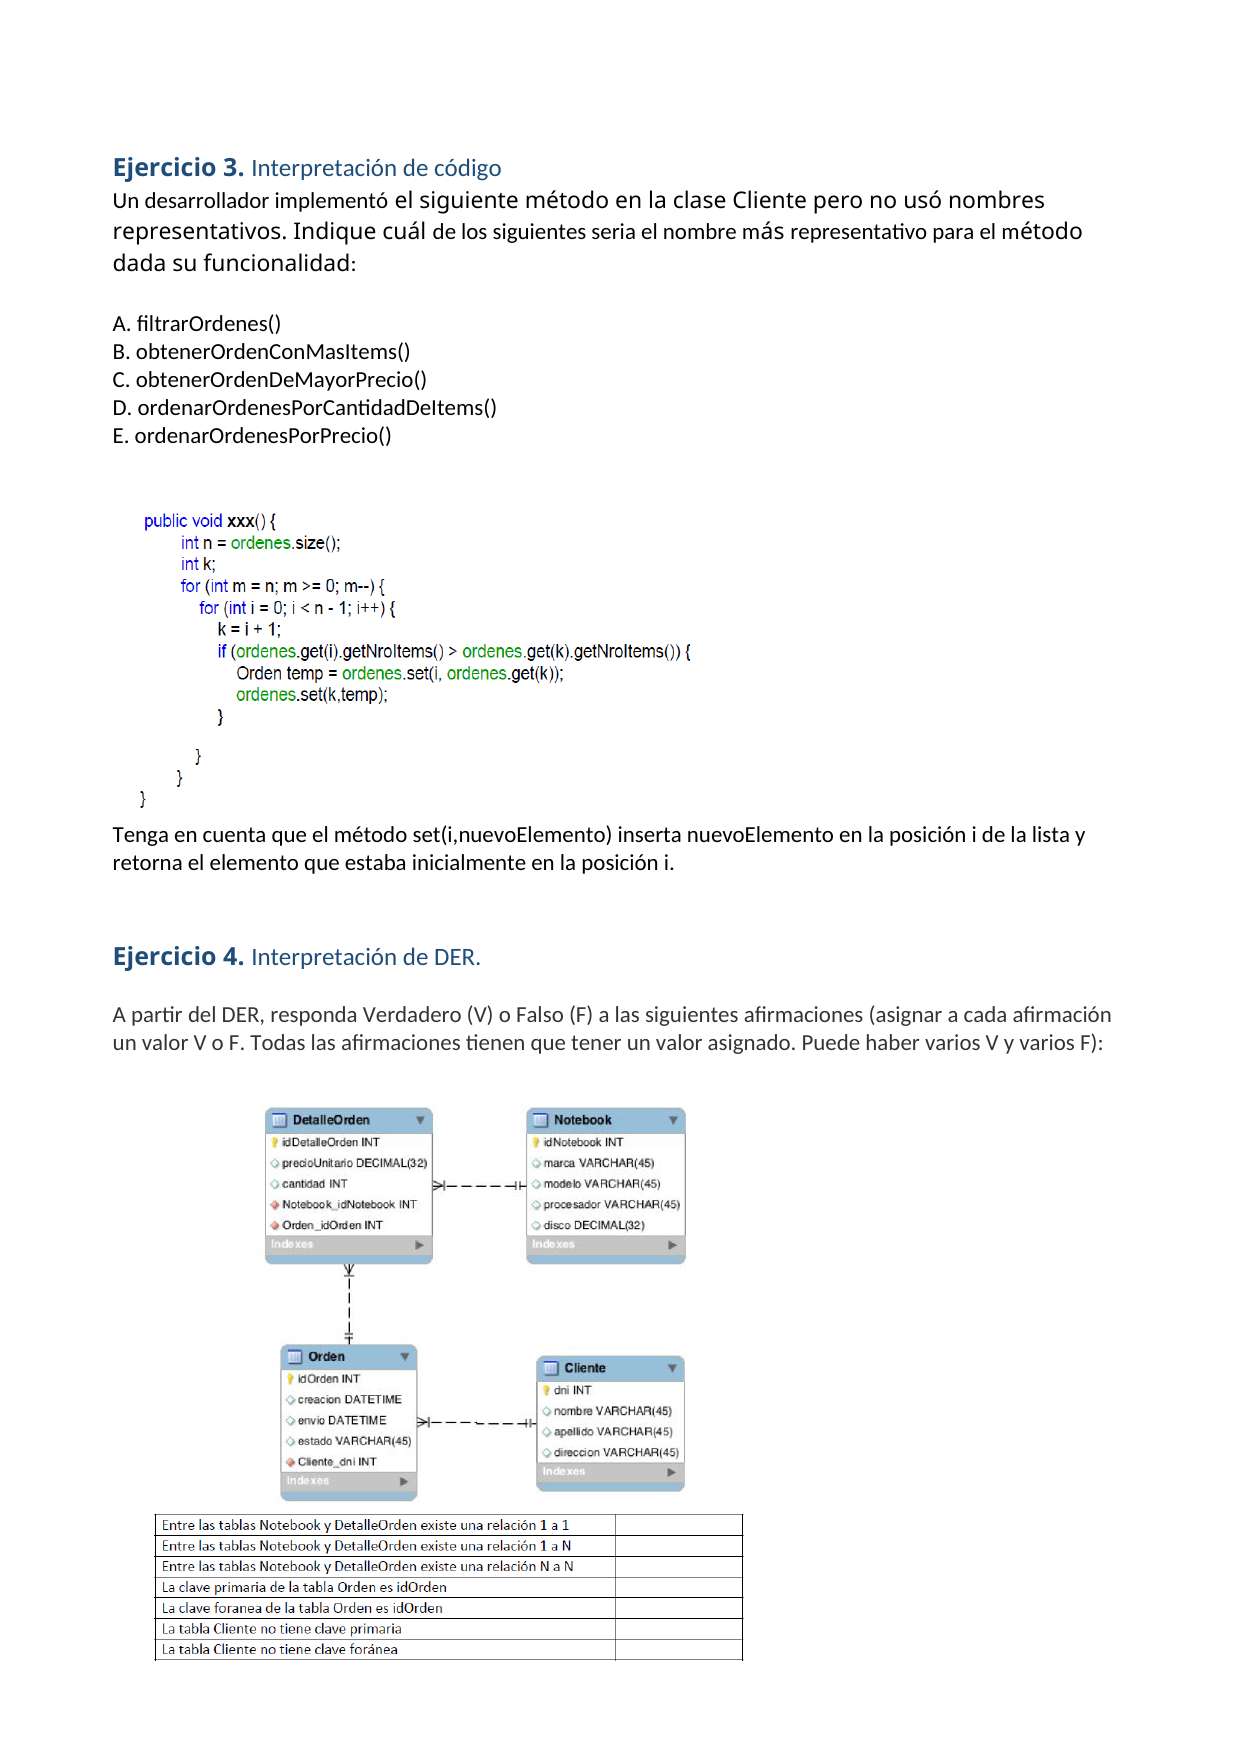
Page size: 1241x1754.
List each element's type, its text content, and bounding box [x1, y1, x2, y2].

text A. filtrarOrdenes() [112, 309, 1128, 337]
text A partir del DER, responda Verdadero (V) o Falso (F) a las siguientes afirmaciones (asignar a cada afirmación un valor V o F. Todas las afirmaciones tienen que tener un valor asignado. Puede haber varios V y varios F): [112, 1001, 1128, 1057]
picture [112, 1093, 789, 1672]
picture [108, 499, 698, 818]
text D. ordenarOrdenesPorCantidadDeItems() [112, 393, 1128, 421]
text Ejercicio 4. Interpretación de DER. [112, 938, 1128, 972]
text Un desarrollador implementó el siguiente método en la clase Cliente pero no usó nombres representativos. Indique cuál de los siguientes seria el nombre más representativo para el método dada su funcionalidad: [112, 184, 1128, 278]
text Ejercicio 3. Interpretación de código [112, 150, 1128, 184]
text E. ordenarOrdenesPorPrecio() [112, 421, 1128, 449]
text B. obtenerOrdenConMasItems() [112, 337, 1128, 365]
text C. obtenerOrdenDeMayorPrecio() [112, 365, 1128, 393]
text Tenga en cuenta que el método set(i,nuevoElemento) inserta nuevoElemento en la posición i de la lista y retorna el elemento que estaba inicialmente en la posición i. [112, 820, 1128, 876]
